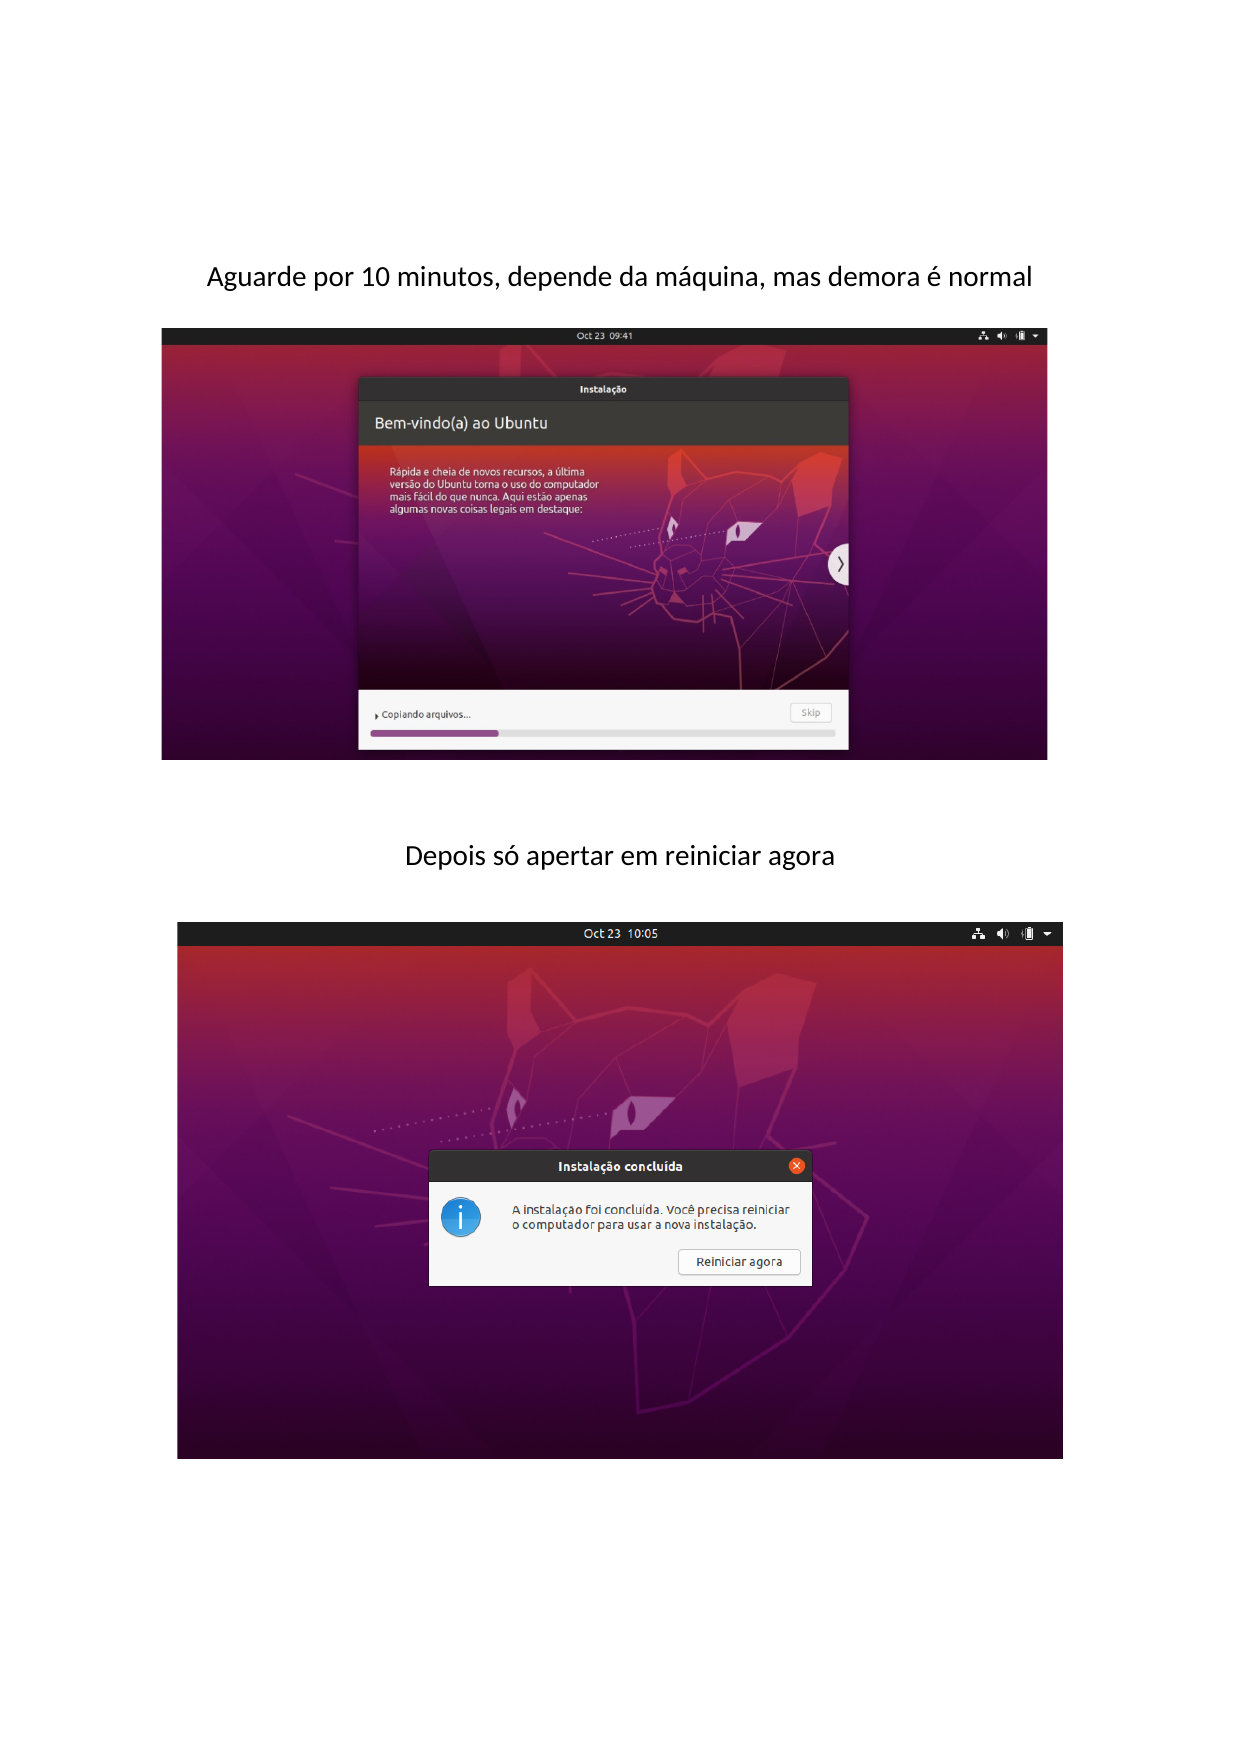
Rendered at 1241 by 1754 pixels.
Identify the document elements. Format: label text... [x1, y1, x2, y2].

picture [177, 922, 1063, 1459]
picture [161, 328, 1048, 760]
text Depois só apertar em reiniciar agora [177, 837, 1063, 873]
text Aguarde por 10 minutos, depende da máquina, mas demora é normal [177, 258, 1063, 293]
